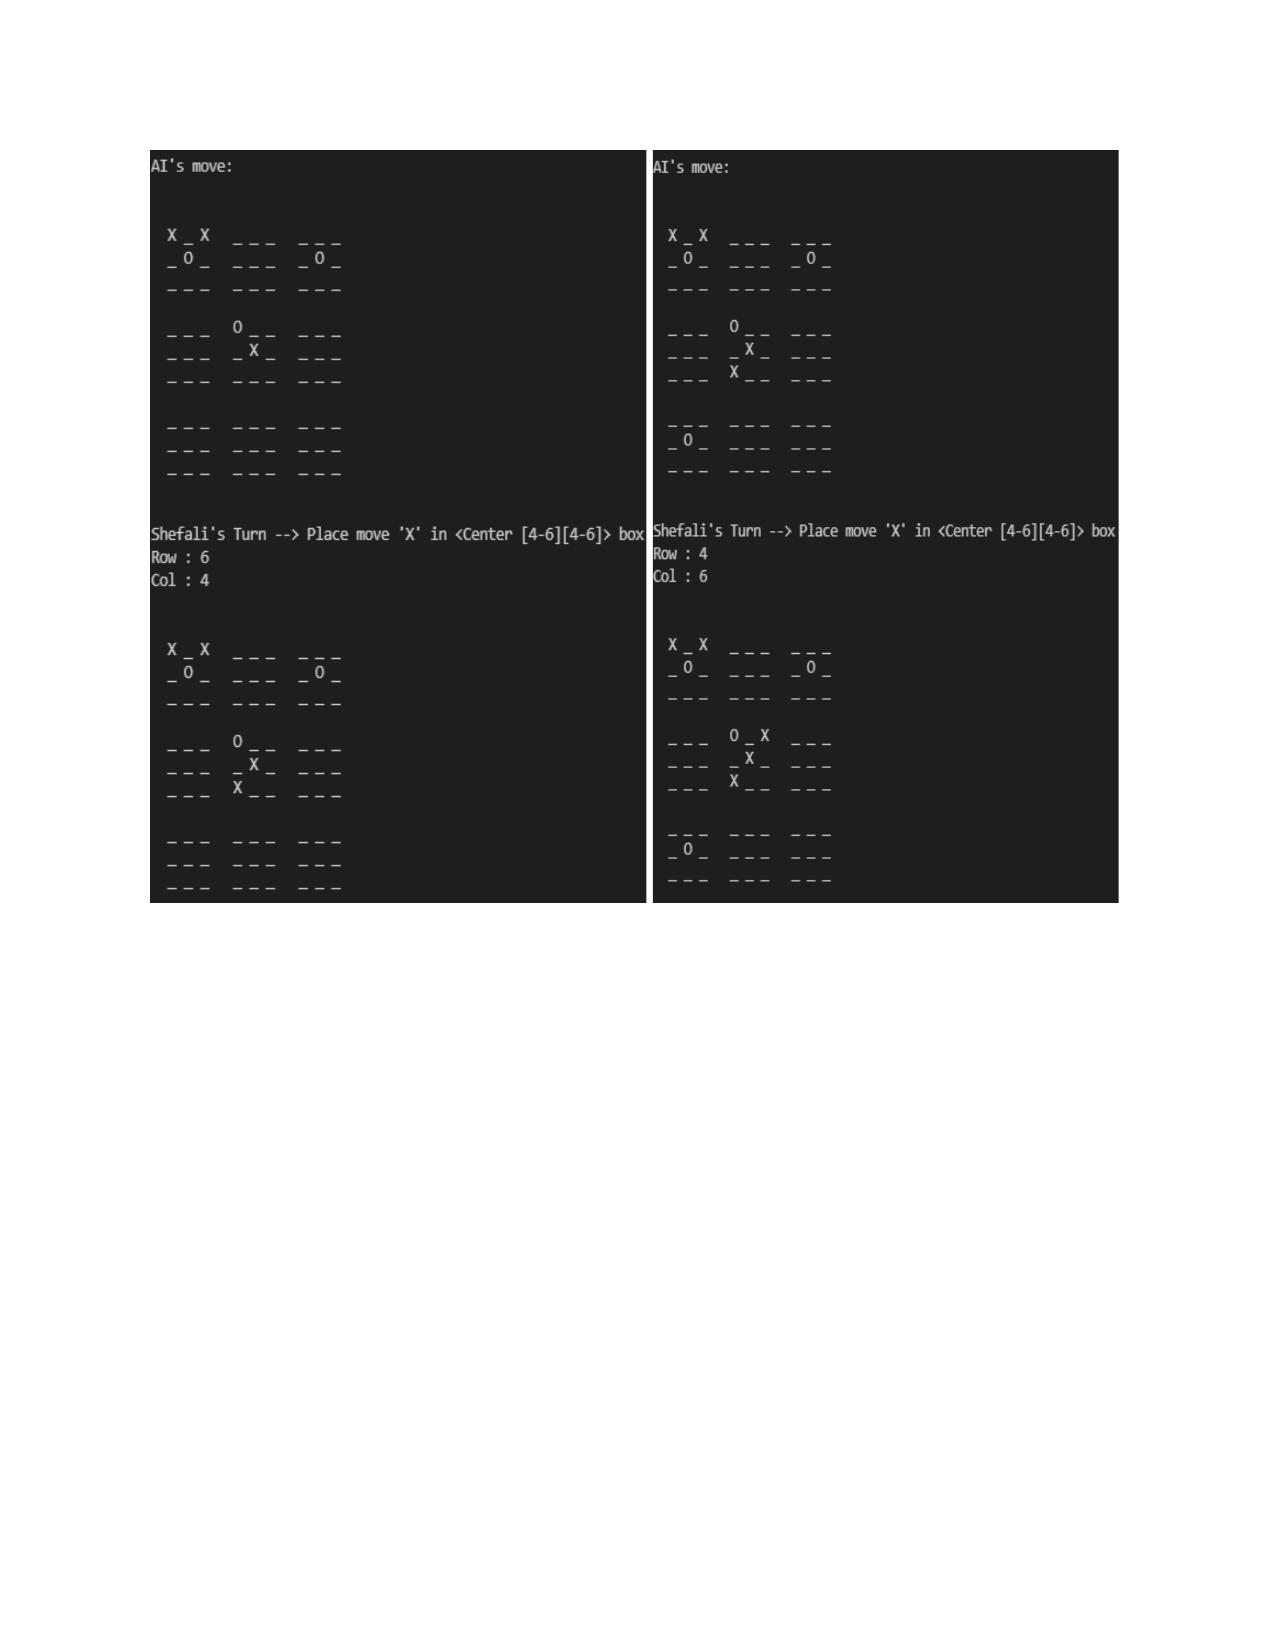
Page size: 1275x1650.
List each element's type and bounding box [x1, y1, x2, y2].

picture [652, 150, 1119, 903]
picture [150, 150, 647, 903]
